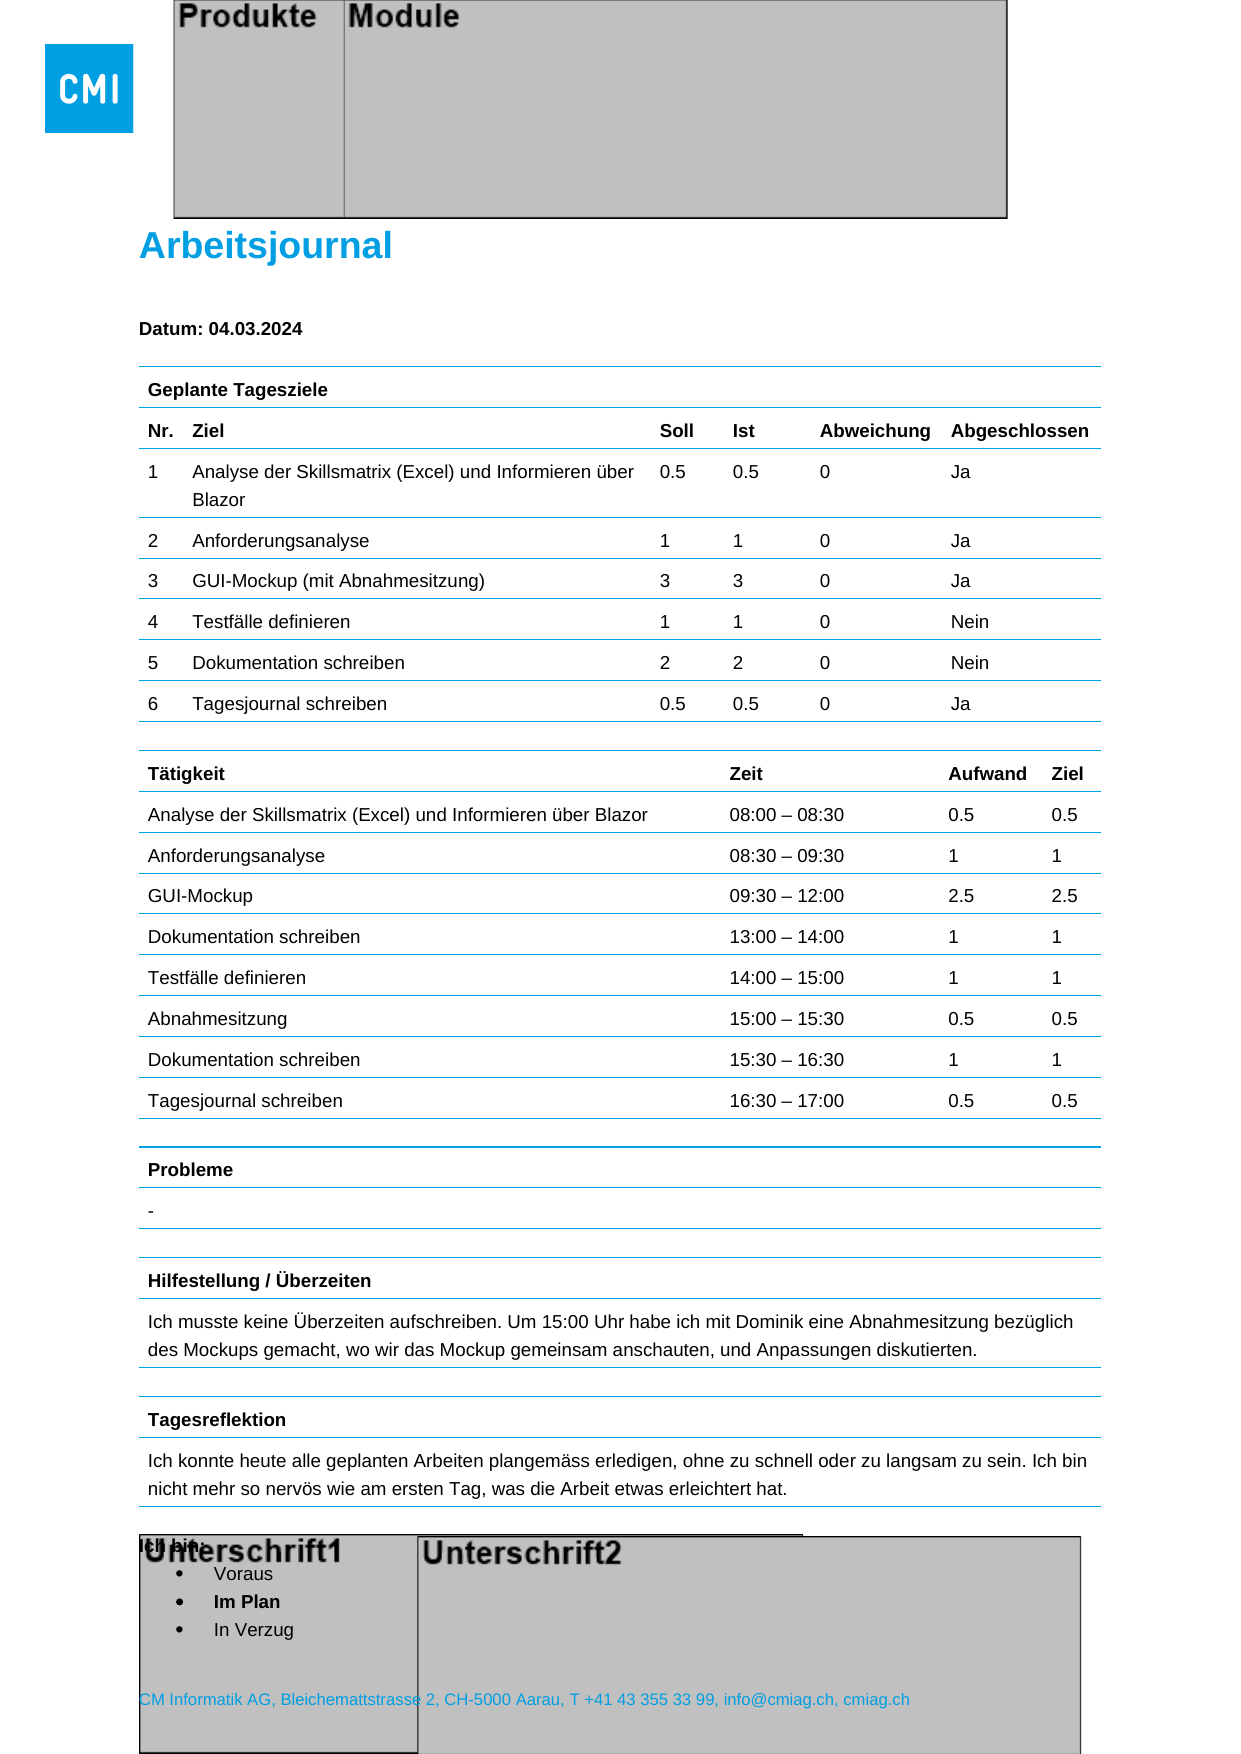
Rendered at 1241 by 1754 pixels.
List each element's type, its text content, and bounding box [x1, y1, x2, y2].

table_cell 08:30 – 09:30 [721, 833, 939, 872]
table_cell Soll [651, 408, 724, 448]
list Voraus [176, 1563, 1101, 1584]
table_header Probleme [139, 1148, 1101, 1187]
table_header Tätigkeit [139, 751, 721, 791]
table_cell 0.5 [939, 1078, 1043, 1117]
table_cell Dokumentation schreiben [139, 914, 721, 954]
table_cell Ja [942, 449, 1101, 517]
table_cell Anforderungsanalyse [183, 518, 651, 557]
table_cell Ja [942, 681, 1101, 721]
picture [113, 75, 117, 103]
table_cell 0 [811, 640, 942, 680]
table_cell Abnahmesitzung [139, 996, 721, 1036]
table_cell Analyse der Skillsmatrix (Excel) und Informieren über Blazor [139, 792, 721, 832]
picture [61, 75, 77, 103]
table_cell 2.5 [939, 874, 1043, 913]
table_cell 3 [651, 559, 724, 598]
table_cell 0.5 [939, 792, 1043, 832]
table_cell 0.5 [1043, 792, 1101, 832]
picture [84, 75, 105, 103]
table_cell GUI-Mockup [139, 874, 721, 913]
list In Verzug [176, 1619, 1101, 1641]
table_cell 0.5 [724, 681, 811, 721]
table_cell 0 [811, 681, 942, 721]
table_cell 1 [1043, 833, 1101, 872]
table_cell 1 [939, 955, 1043, 995]
table_cell 0.5 [651, 449, 724, 517]
table_cell 2 [139, 518, 183, 557]
table_cell Dokumentation schreiben [183, 640, 651, 680]
table_header Hilfestellung / Überzeiten [139, 1258, 1101, 1298]
table_cell Dokumentation schreiben [139, 1037, 721, 1077]
table_cell 1 [939, 914, 1043, 954]
table_cell Analyse der Skillsmatrix (Excel) und Informieren über Blazor [183, 449, 651, 517]
table_cell Ja [942, 518, 1101, 557]
table_cell 1 [1043, 955, 1101, 995]
table_cell 1 [724, 599, 811, 639]
table_cell 0.5 [1043, 996, 1101, 1036]
table_cell Ziel [183, 408, 651, 448]
table_cell 2.5 [1043, 874, 1101, 913]
table_cell 0.5 [651, 681, 724, 721]
table_cell 6 [139, 681, 183, 721]
table_cell Ja [942, 559, 1101, 598]
table_cell Ist [724, 408, 811, 448]
table_cell 0.5 [724, 449, 811, 517]
table_cell 16:30 – 17:00 [721, 1078, 939, 1117]
table_cell 2 [724, 640, 811, 680]
table_cell 08:00 – 08:30 [721, 792, 939, 832]
table_cell 1 [939, 1037, 1043, 1077]
table_cell 5 [139, 640, 183, 680]
table_cell 4 [139, 599, 183, 639]
table_cell Nein [942, 640, 1101, 680]
table_cell Testfälle definieren [139, 955, 721, 995]
table_cell Nein [942, 599, 1101, 639]
table_cell Ich konnte heute alle geplanten Arbeiten plangemäss erledigen, ohne zu schnell oder zu langsam zu sein. Ich bin nicht mehr so nervös wie am ersten Tag, was die Arbeit etwas erleichtert hat. [139, 1438, 1101, 1506]
table_cell Ich musste keine Überzeiten aufschreiben. Um 15:00 Uhr habe ich mit Dominik eine Abnahmesitzung bezüglich des Mockups gemacht, wo wir das Mockup gemeinsam anschauten, und Anpassungen diskutierten. [139, 1299, 1101, 1367]
table_cell Abweichung [811, 408, 942, 448]
table_cell 1 [651, 599, 724, 639]
table_header Ziel [1043, 751, 1101, 791]
table_cell 1 [1043, 914, 1101, 954]
table_cell Anforderungsanalyse [139, 833, 721, 872]
table_cell 1 [651, 518, 724, 557]
subtitle Datum: 04.03.2024 [139, 317, 1101, 339]
table_header Geplante Tagesziele [139, 367, 1101, 407]
table_cell Nr. [139, 408, 183, 448]
table_cell - [139, 1188, 1101, 1228]
subtitle Arbeitsjournal [139, 221, 1101, 267]
table_cell 0 [811, 559, 942, 598]
table_cell Abgeschlossen [942, 408, 1101, 448]
table_cell 0.5 [939, 996, 1043, 1036]
picture [139, 1556, 1082, 1754]
list Im Plan [176, 1591, 1101, 1612]
table_cell 1 [1043, 1037, 1101, 1077]
table_cell Testfälle definieren [183, 599, 651, 639]
text Ich bin: [139, 1535, 1101, 1556]
table_cell 2 [651, 640, 724, 680]
table_cell Tagesjournal schreiben [183, 681, 651, 721]
table_cell 0.5 [1043, 1078, 1101, 1117]
table_header Tagesreflektion [139, 1397, 1101, 1437]
table_cell 15:00 – 15:30 [721, 996, 939, 1036]
table_cell 14:00 – 15:00 [721, 955, 939, 995]
table_cell 15:30 – 16:30 [721, 1037, 939, 1077]
picture [0, 0, 1241, 219]
table_cell 1 [139, 449, 183, 517]
table_cell 3 [724, 559, 811, 598]
table_cell Tagesjournal schreiben [139, 1078, 721, 1117]
table_cell 09:30 – 12:00 [721, 874, 939, 913]
table_cell 13:00 – 14:00 [721, 914, 939, 954]
table_cell 0 [811, 518, 942, 557]
table_header Zeit [721, 751, 939, 791]
table_cell 0 [811, 449, 942, 517]
table_cell 1 [724, 518, 811, 557]
table_cell 3 [139, 559, 183, 598]
table_header Aufwand [939, 751, 1043, 791]
table_cell GUI-Mockup (mit Abnahmesitzung) [183, 559, 651, 598]
table_cell 0 [811, 599, 942, 639]
table_cell 1 [939, 833, 1043, 872]
